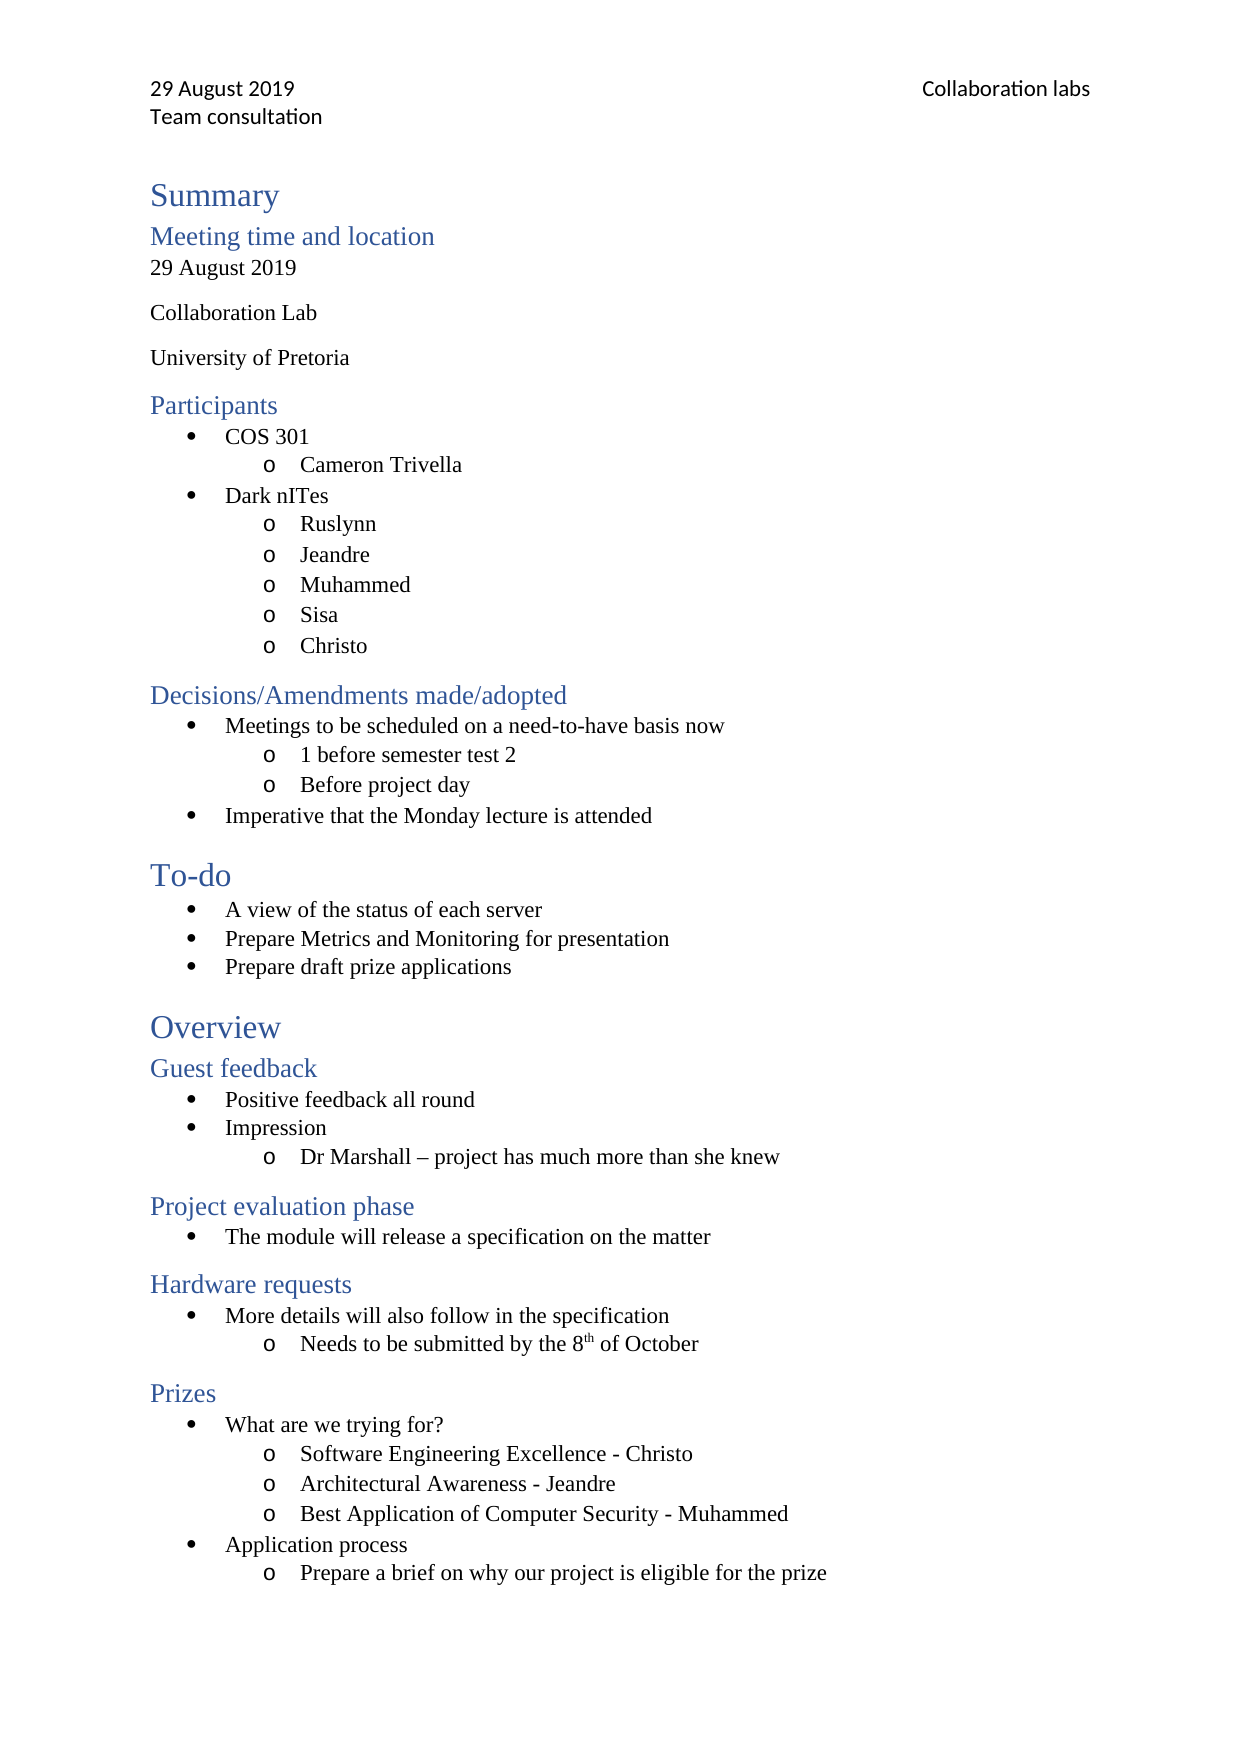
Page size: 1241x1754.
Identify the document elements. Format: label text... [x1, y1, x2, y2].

list Before project day [262, 771, 1090, 799]
list Sisa [262, 601, 1090, 630]
list Architectural Awareness - Jeandre [262, 1470, 1090, 1498]
list Dark nITes [187, 482, 1090, 508]
subtitle Guest feedback [150, 1052, 1090, 1083]
list Impression [187, 1114, 1090, 1141]
list 1 before semester test 2 [262, 741, 1090, 769]
list A view of the status of each server [187, 897, 1090, 923]
list Prepare draft prize applications [187, 953, 1090, 980]
list Application process [187, 1531, 1090, 1557]
text 29 August 2019 [150, 254, 1090, 280]
subtitle Decisions/Amendments made/adopted [150, 679, 1090, 710]
subtitle Meeting time and location [150, 221, 1090, 252]
list Best Application of Computer Security - Muhammed [262, 1500, 1090, 1529]
list Software Engineering Excellence - Christo [262, 1439, 1090, 1468]
subtitle Overview [150, 1007, 1090, 1045]
subtitle Hardware requests [150, 1268, 1090, 1300]
list More details will also follow in the specification [187, 1302, 1090, 1328]
list Prepare a brief on why our project is eligible for the prize [262, 1559, 1090, 1587]
subtitle Prizes [150, 1378, 1090, 1409]
list Dr Marshall – project has much more than she knew [262, 1143, 1090, 1171]
list Meetings to be scheduled on a need-to-have basis now [187, 712, 1090, 739]
subtitle Participants [150, 389, 1090, 421]
subtitle To-do [150, 855, 1090, 893]
subtitle Project evaluation phase [150, 1190, 1090, 1221]
list The module will release a specification on the matter [187, 1223, 1090, 1250]
list Cameron Trivella [262, 451, 1090, 479]
list Needs to be submitted by the 8th of October [262, 1331, 1090, 1359]
list Ruslynn [262, 510, 1090, 538]
text University of Pretoria [150, 344, 1090, 371]
list COS 301 [187, 423, 1090, 449]
list Jeandre [262, 541, 1090, 569]
subtitle Summary [150, 175, 1090, 213]
list Muhammed [262, 571, 1090, 599]
list Christo [262, 632, 1090, 660]
text Collaboration Lab [150, 299, 1090, 326]
list Prepare Metrics and Monitoring for presentation [187, 925, 1090, 951]
list What are we trying for? [187, 1411, 1090, 1437]
list Imperative that the Monday lecture is attended [187, 802, 1090, 828]
list Positive feedback all round [187, 1086, 1090, 1112]
